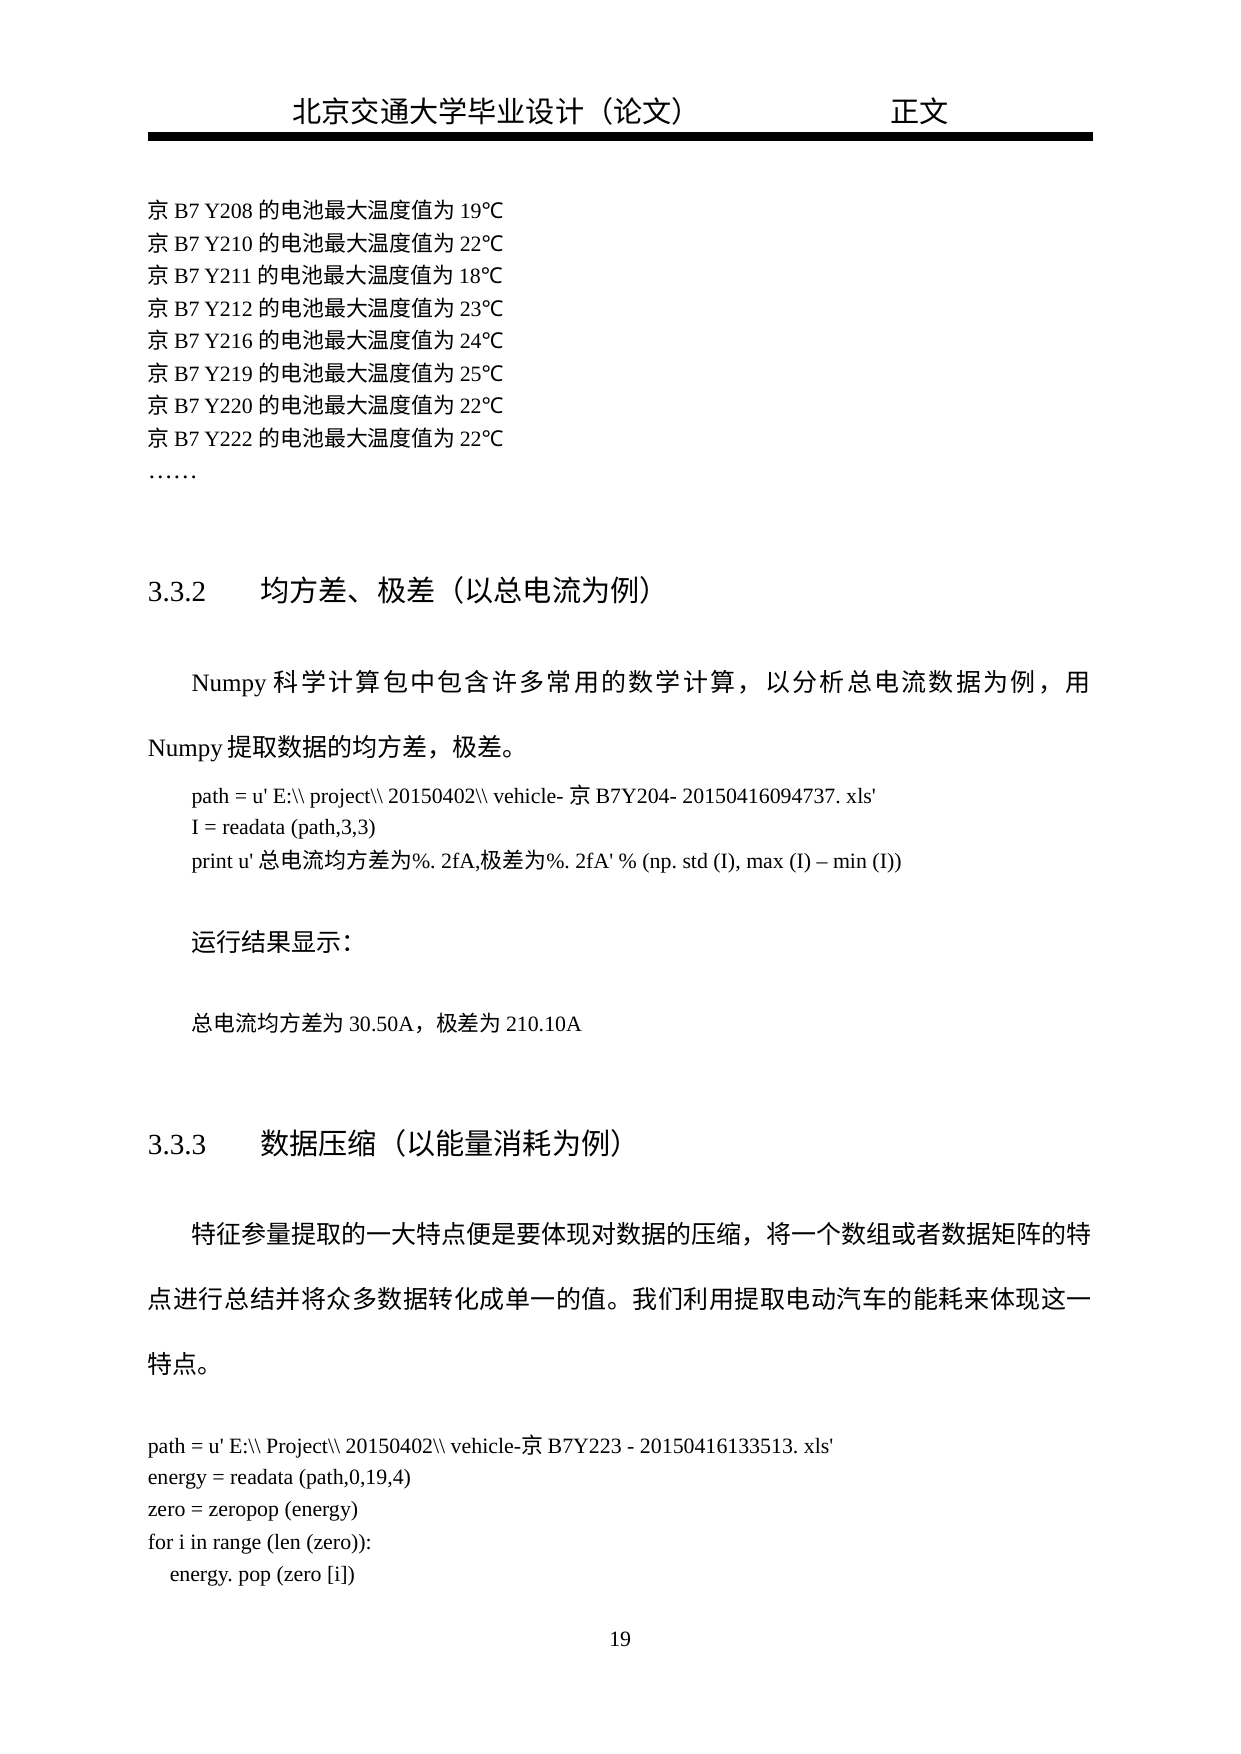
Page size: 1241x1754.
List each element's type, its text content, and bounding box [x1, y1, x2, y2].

text I = readata (path,3,3) [148, 810, 1092, 843]
text 运行结果显示： [148, 908, 1092, 973]
text 特征参量提取的一大特点便是要体现对数据的压缩，将一个数组或者数据矩阵的特点进行总结并将众多数据转化成单一的值。我们利用提取电动汽车的能耗来体现这一特点。 [148, 1200, 1092, 1395]
text Numpy科学计算包中包含许多常用的数学计算，以分析总电流数据为例，用Numpy提取数据的均方差，极差。 [148, 648, 1092, 778]
text 京B7 Y222 的电池最大温度值为22℃ [148, 420, 1092, 453]
text 京B7 Y212 的电池最大温度值为23℃ [148, 290, 1092, 323]
text 京B7 Y211 的电池最大温度值为18℃ [148, 258, 1092, 290]
text path = u' E:\\ project\\ 20150402\\ vehicle- 京B7Y204- 20150416094737. xls' [148, 778, 1092, 810]
text 京B7 Y216 的电池最大温度值为24℃ [148, 323, 1092, 355]
text …… [148, 453, 1092, 485]
text 京B7 Y219 的电池最大温度值为25℃ [148, 355, 1092, 388]
text for i in range (len (zero)): [148, 1525, 1092, 1557]
text 总电流均方差为30.50A，极差为210.10A [148, 1005, 1092, 1038]
text 数据压缩（以能量消耗为例） [148, 1120, 1092, 1162]
text 京B7 Y210 的电池最大温度值为22℃ [148, 225, 1092, 258]
text 京B7 Y208 的电池最大温度值为19℃ [148, 193, 1092, 225]
text path = u' E:\\ Project\\ 20150402\\ vehicle-京B7Y223 - 20150416133513. xls' [148, 1427, 1092, 1460]
text 均方差、极差（以总电流为例） [148, 568, 1092, 610]
text 京B7 Y220 的电池最大温度值为22℃ [148, 388, 1092, 420]
text energy. pop (zero [i]) [148, 1557, 1092, 1590]
text zero = zeropop (energy) [148, 1492, 1092, 1525]
text print u' 总电流均方差为%. 2fA,极差为%. 2fA' % (np. std (I), max (I) – min (I)) [148, 843, 1092, 875]
text energy = readata (path,0,19,4) [148, 1460, 1092, 1492]
